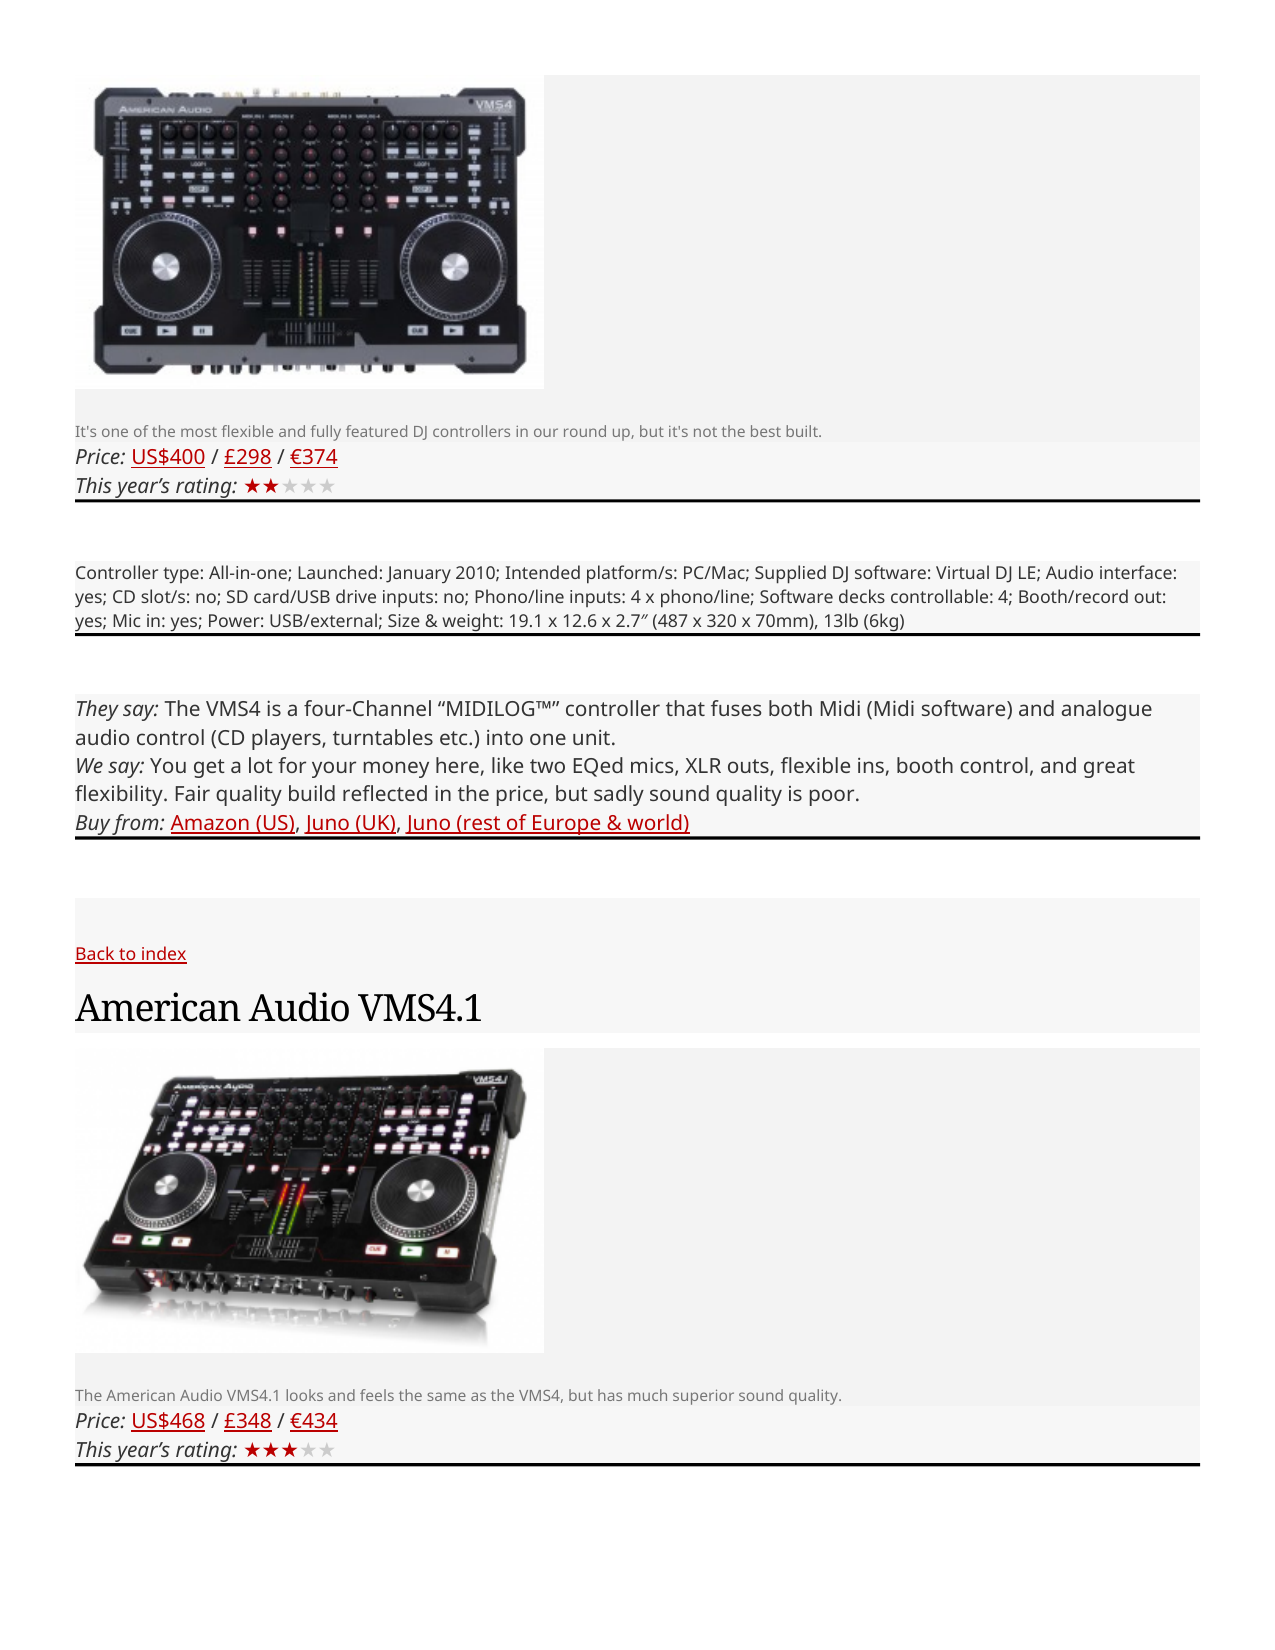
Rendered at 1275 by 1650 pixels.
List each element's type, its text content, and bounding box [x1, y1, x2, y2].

picture [75, 1048, 544, 1353]
text It's one of the most flexible and fully featured DJ controllers in our round up, but it's not the best built. [75, 416, 1200, 442]
text Controller type: All-in-one; Launched: January 2010; Intended platform/s: PC/Mac; Supplied DJ software: Virtual DJ LE; Audio interface: yes; CD slot/s: no; SD card/USB drive inputs: no; Phono/line inputs: 4 x phono/line; Software decks controllable: 4; Booth/record out: yes; Mic in: yes; Power: USB/external; Size & weight: 19.1 x 12.6 x 2.7″ (487 x 320 x 70mm), 13lb (6kg) [75, 561, 1200, 633]
text Back to index [75, 942, 1200, 966]
text Price: US$400 / £298 / €374 This year’s rating: ★★★★★ [75, 442, 1200, 499]
text Buy from: Amazon (US), Juno (UK), Juno (rest of Europe & world) [75, 808, 1200, 836]
text We say: You get a lot for your money here, like two EQed mics, XLR outs, flexible ins, booth control, and great flexibility. Fair quality build reflected in the price, but sadly sound quality is poor. [75, 751, 1200, 808]
subtitle American Audio VMS4.1 [75, 982, 1200, 1033]
text Price: US$468 / £348 / €434 This year’s rating: ★★★★★ [75, 1406, 1200, 1463]
text The American Audio VMS4.1 looks and feels the same as the VMS4, but has much superior sound quality. [75, 1380, 1200, 1406]
text They say: The VMS4 is a four-Channel “MIDILOG™” controller that fuses both Midi (Midi software) and analogue audio control (CD players, turntables etc.) into one unit. [75, 694, 1200, 751]
picture [75, 75, 544, 389]
